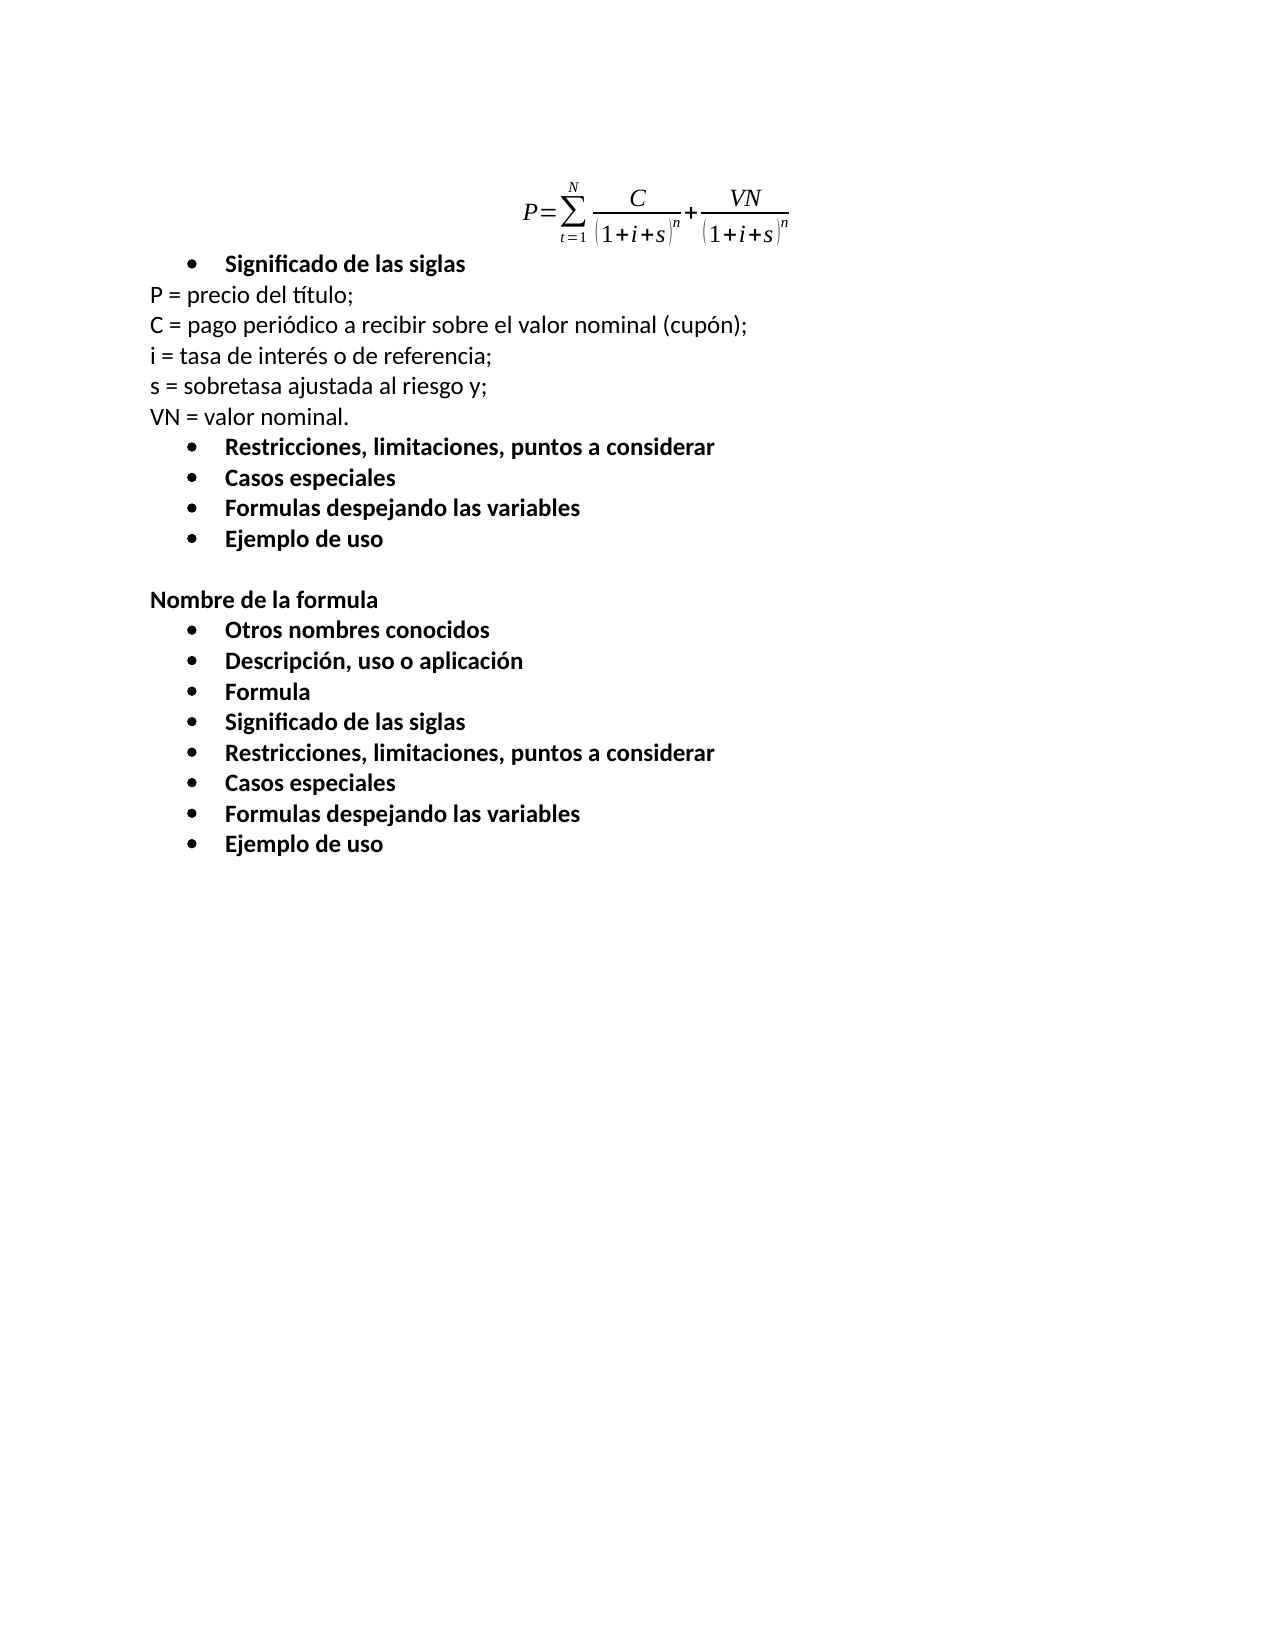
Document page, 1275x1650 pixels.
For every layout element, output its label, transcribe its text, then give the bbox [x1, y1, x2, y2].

text s = sobretasa ajustada al riesgo y; [150, 370, 1125, 401]
list Significado de las siglas [187, 706, 1125, 737]
text VN = valor nominal. [150, 401, 1125, 431]
list Formula [187, 676, 1125, 706]
text i = tasa de interés o de referencia; [150, 340, 1125, 370]
list Descripción, uso o aplicación [187, 645, 1125, 676]
list Ejemplo de uso [187, 828, 1125, 859]
list Formulas despejando las variables [187, 492, 1125, 523]
list Casos especiales [187, 462, 1125, 492]
text C = pago periódico a recibir sobre el valor nominal (cupón); [150, 309, 1125, 340]
list Ejemplo de uso [187, 523, 1125, 553]
text Nombre de la formula [150, 584, 1125, 614]
list Restricciones, limitaciones, puntos a considerar [187, 737, 1125, 767]
list Otros nombres conocidos [187, 614, 1125, 645]
list Restricciones, limitaciones, puntos a considerar [187, 431, 1125, 462]
list Significado de las siglas [187, 248, 1125, 279]
list Casos especiales [187, 767, 1125, 798]
list Formulas despejando las variables [187, 798, 1125, 828]
text P = precio del título; [150, 279, 1125, 309]
